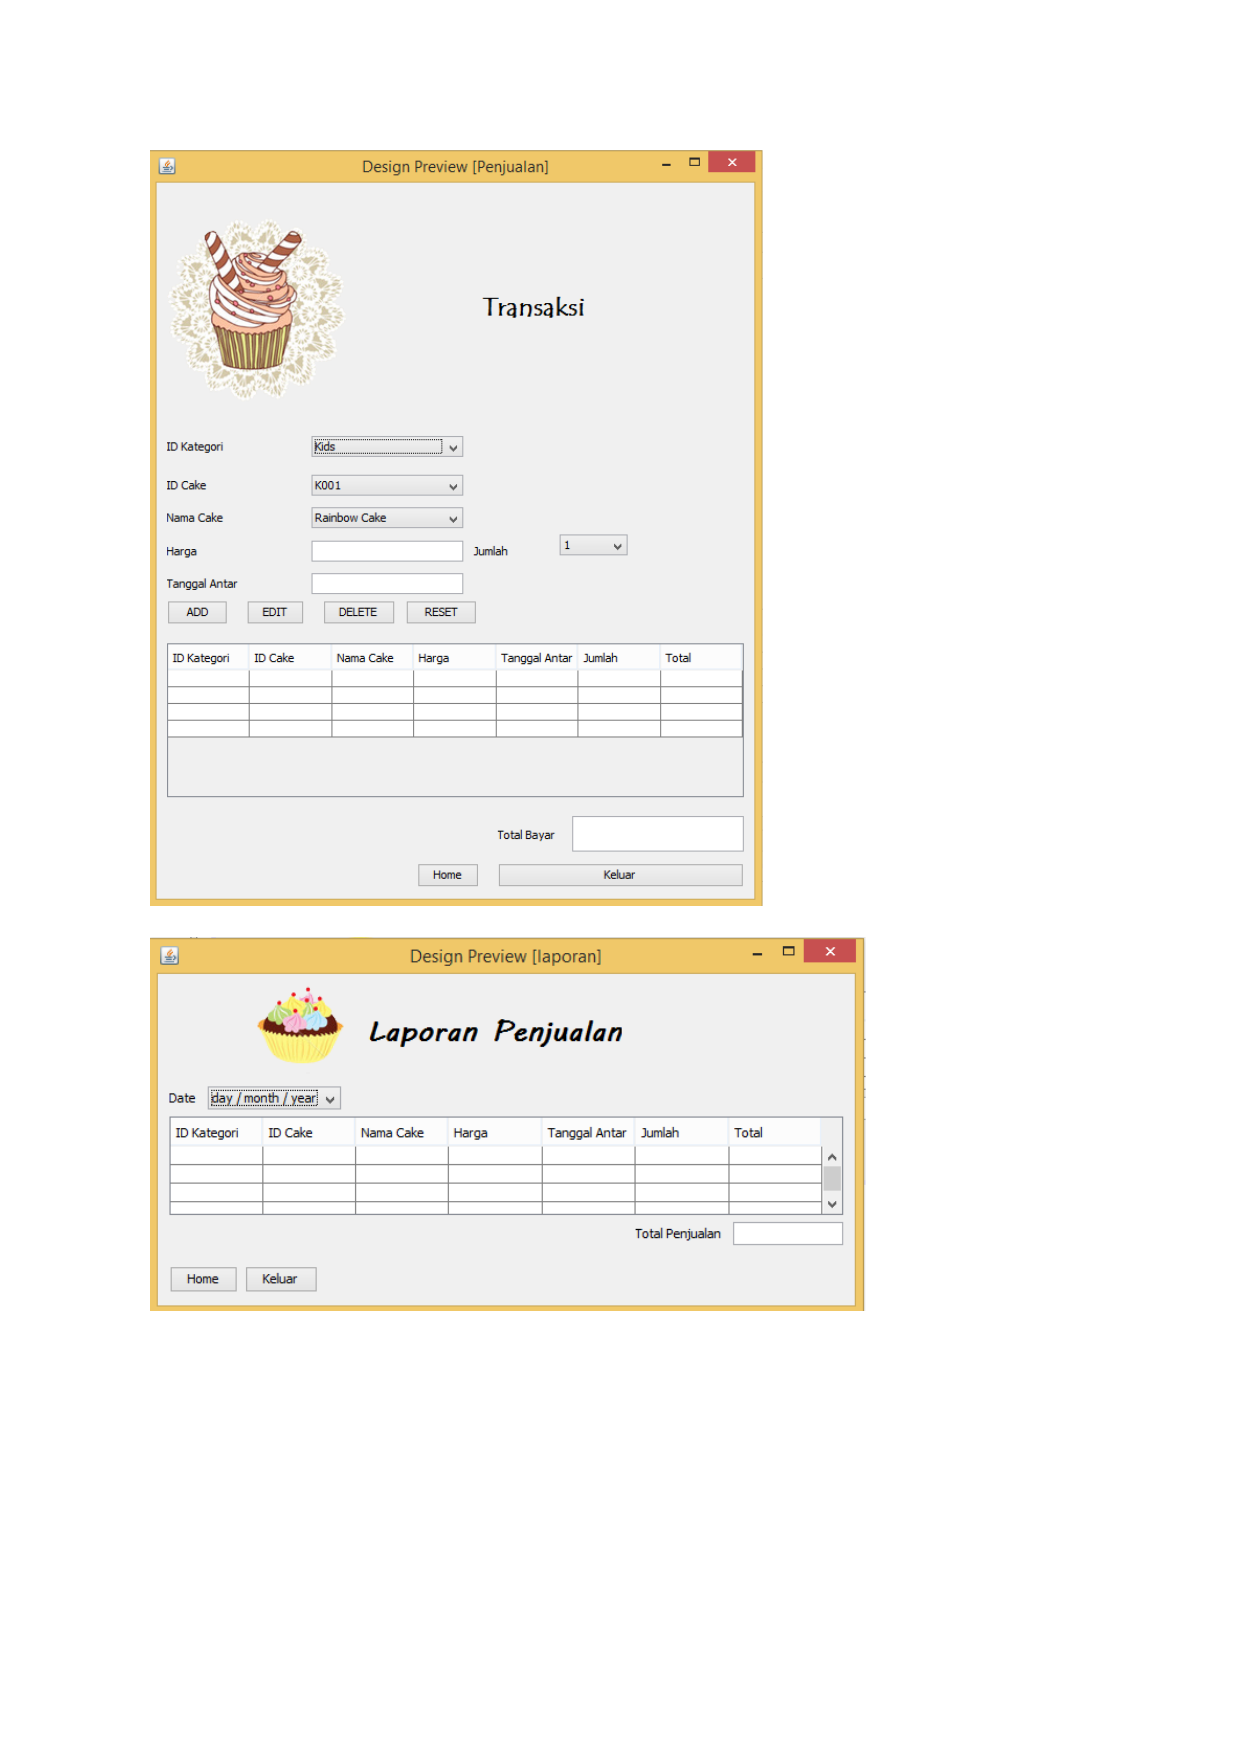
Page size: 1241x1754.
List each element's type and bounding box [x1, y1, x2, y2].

picture [150, 937, 866, 1311]
picture [150, 150, 763, 906]
